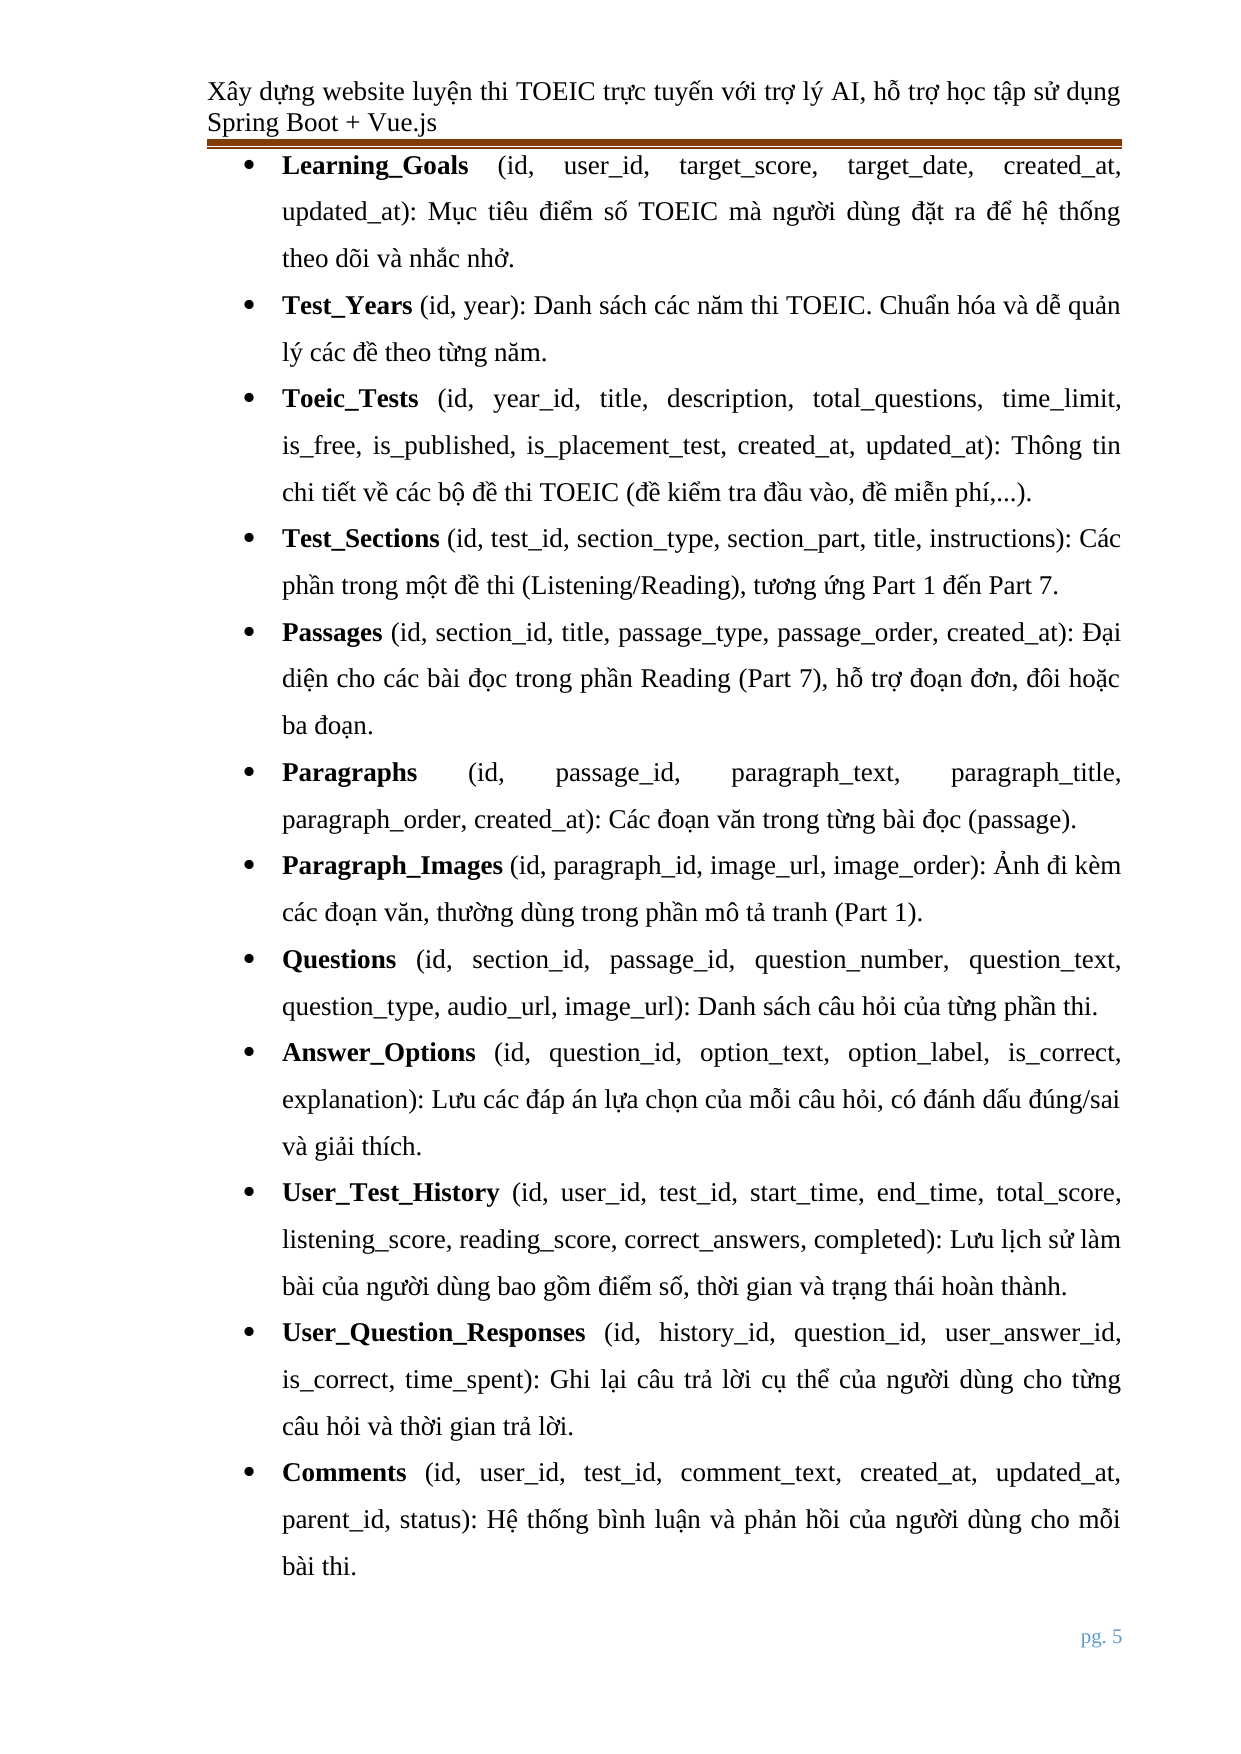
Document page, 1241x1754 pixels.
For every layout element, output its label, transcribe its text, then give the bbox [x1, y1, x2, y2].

list Passages (id, section_id, title, passage_type, passage_order, created_at): Đại diện cho các bài đọc trong phần Reading (Part 7), hỗ trợ đoạn đơn, đôi hoặc ba đoạn. [244, 616, 1122, 740]
list Answer_Options (id, question_id, option_text, option_label, is_correct, explanation): Lưu các đáp án lựa chọn của mỗi câu hỏi, có đánh dấu đúng/sai và giải thích. [244, 1036, 1122, 1161]
list User_Test_History (id, user_id, test_id, start_time, end_time, total_score, listening_score, reading_score, correct_answers, completed): Lưu lịch sử làm bài của người dùng bao gồm điểm số, thời gian và trạng thái hoàn thành. [244, 1176, 1122, 1301]
list Toeic_Tests (id, year_id, title, description, total_questions, time_limit, is_free, is_published, is_placement_test, created_at, updated_at): Thông tin chi tiết về các bộ đề thi TOEIC (đề kiểm tra đầu vào, đề miễn phí,...). [244, 382, 1122, 507]
list Paragraph_Images (id, paragraph_id, image_url, image_order): Ảnh đi kèm các đoạn văn, thường dùng trong phần mô tả tranh (Part 1). [244, 849, 1122, 927]
list Test_Sections (id, test_id, section_type, section_part, title, instructions): Các phần trong một đề thi (Listening/Reading), tương ứng Part 1 đến Part 7. [244, 522, 1122, 600]
list Test_Years (id, year): Danh sách các năm thi TOEIC. Chuẩn hóa và dễ quản lý các đề theo từng năm. [244, 289, 1122, 367]
list Paragraphs (id, passage_id, paragraph_text, paragraph_title, paragraph_order, created_at): Các đoạn văn trong từng bài đọc (passage). [244, 756, 1122, 834]
list Learning_Goals (id, user_id, target_score, target_date, created_at, updated_at): Mục tiêu điểm số TOEIC mà người dùng đặt ra để hệ thống theo dõi và nhắc nhở. [244, 149, 1122, 273]
list Questions (id, section_id, passage_id, question_number, question_text, question_type, audio_url, image_url): Danh sách câu hỏi của từng phần thi. [244, 943, 1122, 1021]
